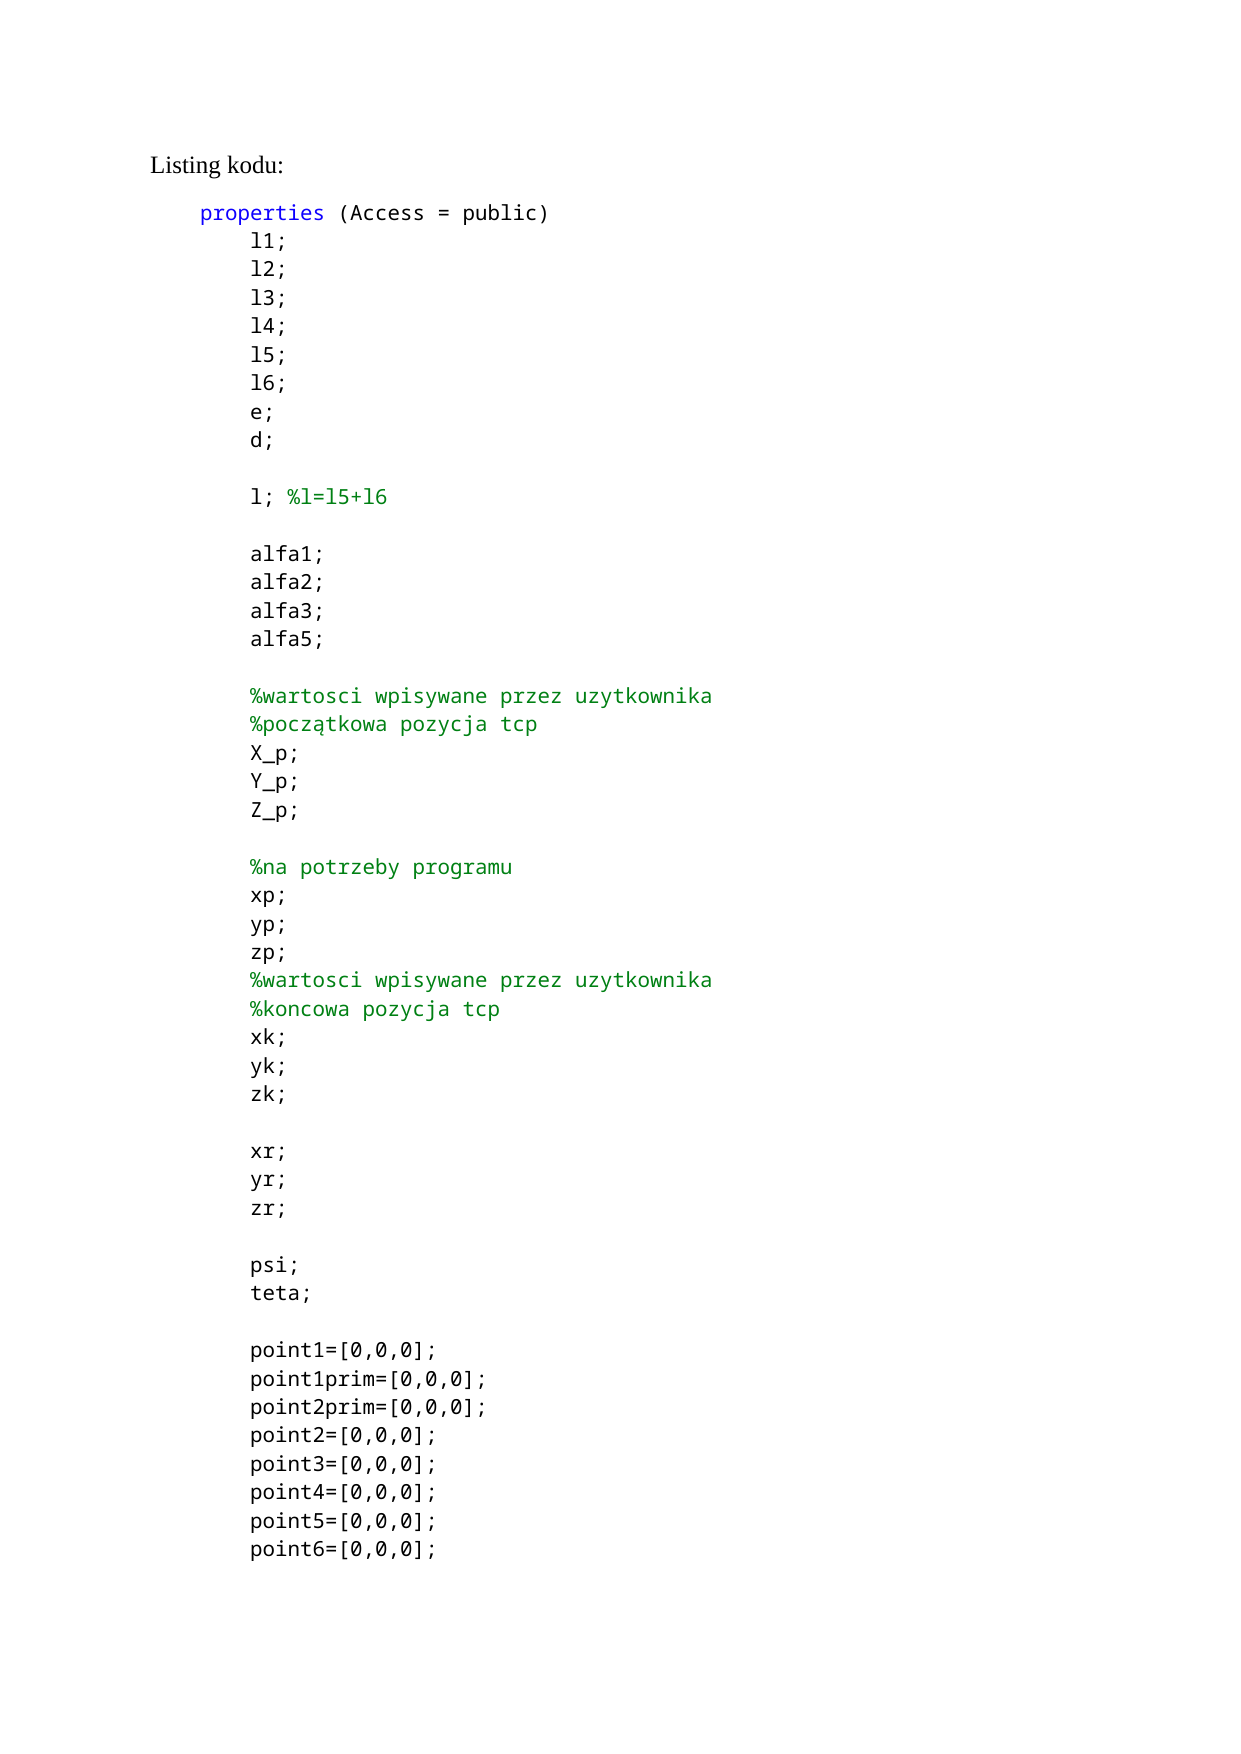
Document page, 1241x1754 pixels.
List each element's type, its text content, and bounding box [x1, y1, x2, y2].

text Z_p; [150, 795, 1090, 823]
text point2=[0,0,0]; [150, 1421, 1090, 1449]
text yr; [150, 1164, 1090, 1193]
text %na potrzeby programu [150, 852, 1090, 880]
text point5=[0,0,0]; [150, 1506, 1090, 1534]
text point2prim=[0,0,0]; [150, 1392, 1090, 1421]
text zr; [150, 1193, 1090, 1221]
text psi; [150, 1250, 1090, 1278]
text l4; [150, 311, 1090, 340]
text point4=[0,0,0]; [150, 1477, 1090, 1506]
text xp; [150, 880, 1090, 909]
text %początkowa pozycja tcp [150, 709, 1090, 738]
text l5; [150, 340, 1090, 368]
text yk; [150, 1051, 1090, 1079]
text Listing kodu: [150, 150, 1090, 179]
text d; [150, 425, 1090, 454]
text alfa3; [150, 596, 1090, 624]
text alfa5; [150, 624, 1090, 653]
text xr; [150, 1136, 1090, 1164]
text l1; [150, 226, 1090, 254]
text zp; [150, 937, 1090, 966]
text l2; [150, 254, 1090, 283]
text l3; [150, 283, 1090, 311]
text l; %l=l5+l6 [150, 482, 1090, 511]
text point6=[0,0,0]; [150, 1534, 1090, 1563]
text yp; [150, 909, 1090, 937]
text point1=[0,0,0]; [150, 1335, 1090, 1364]
text e; [150, 397, 1090, 425]
text %wartosci wpisywane przez uzytkownika [150, 966, 1090, 994]
text alfa1; [150, 539, 1090, 567]
text %koncowa pozycja tcp [150, 994, 1090, 1022]
text zk; [150, 1079, 1090, 1108]
text X_p; [150, 738, 1090, 766]
text point3=[0,0,0]; [150, 1449, 1090, 1477]
text %wartosci wpisywane przez uzytkownika [150, 681, 1090, 709]
text Y_p; [150, 766, 1090, 795]
text alfa2; [150, 567, 1090, 596]
text l6; [150, 368, 1090, 397]
text point1prim=[0,0,0]; [150, 1364, 1090, 1392]
text xk; [150, 1022, 1090, 1051]
text properties (Access = public) [150, 198, 1090, 226]
text teta; [150, 1278, 1090, 1307]
